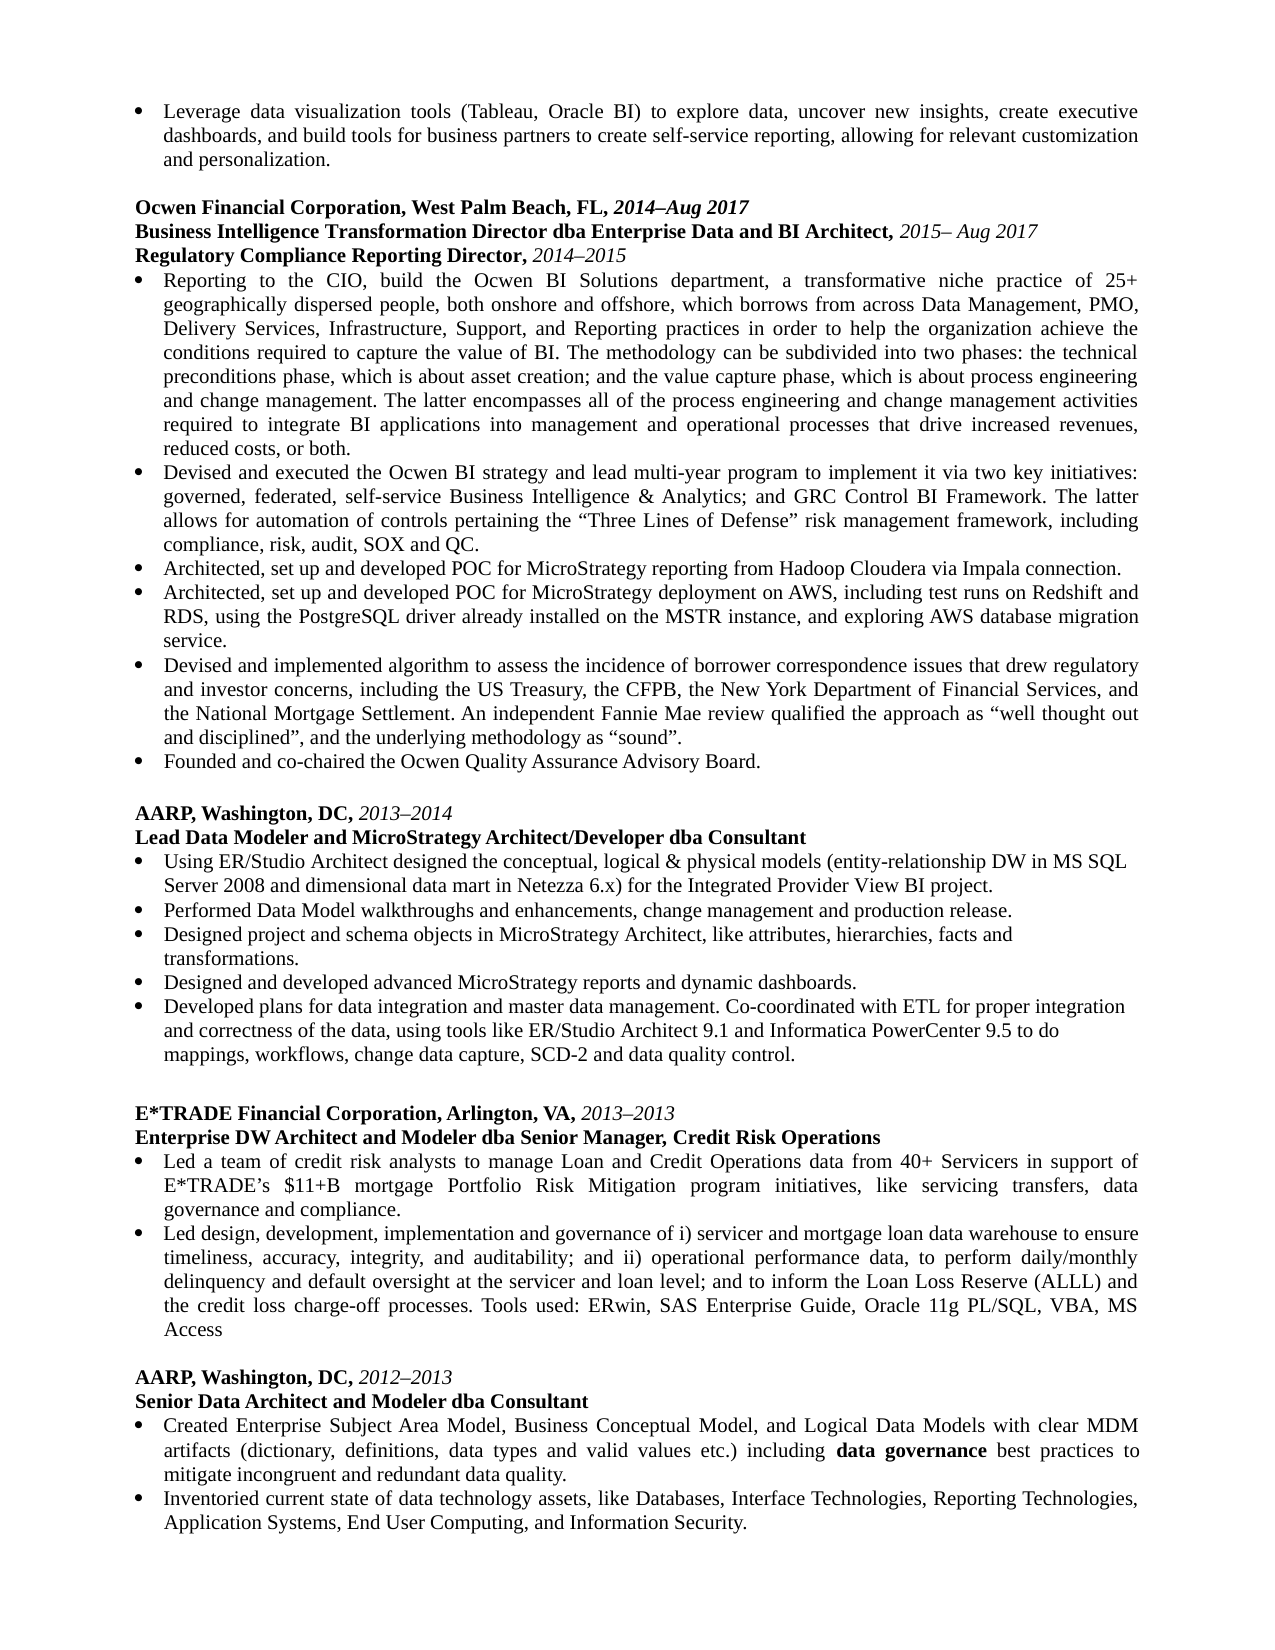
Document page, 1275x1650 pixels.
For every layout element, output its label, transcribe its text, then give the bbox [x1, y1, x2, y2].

list Developed plans for data integration and master data management. Co-coordinated with ETL for proper integration and correctness of the data, using tools like ER/Studio Architect 9.1 and Informatica PowerCenter 9.5 to do mappings, workflows, change data capture, SCD-2 and data quality control. [135, 994, 1140, 1066]
text Ocwen Financial Corporation, West Palm Beach, FL, 2014–Aug 2017 [135, 195, 1140, 219]
list Founded and co-chaired the Ocwen Quality Assurance Advisory Board. [135, 749, 1140, 801]
list Designed project and schema objects in MicroStrategy Architect, like attributes, hierarchies, facts and transformations. [135, 922, 1140, 970]
list Created Enterprise Subject Area Model, Business Conceptual Model, and Logical Data Models with clear MDM artifacts (dictionary, definitions, data types and valid values etc.) including data governance best practices to mitigate incongruent and redundant data quality. [135, 1413, 1140, 1486]
text Regulatory Compliance Reporting Director, 2014–2015 [135, 243, 1140, 267]
text Business Intelligence Transformation Director dba Enterprise Data and BI Architect, 2015– Aug 2017 [135, 219, 1140, 243]
text AARP, Washington, DC, 2012–2013 [135, 1365, 1140, 1389]
list Reporting to the CIO, build the Ocwen BI Solutions department, a transformative niche practice of 25+ geographically dispersed people, both onshore and offshore, which borrows from across Data Management, PMO, Delivery Services, Infrastructure, Support, and Reporting practices in order to help the organization achieve the conditions required to capture the value of BI. The methodology can be subdivided into two phases: the technical preconditions phase, which is about asset creation; and the value capture phase, which is about process engineering and change management. The latter encompasses all of the process engineering and change management activities required to integrate BI applications into management and operational processes that drive increased revenues, reduced costs, or both. [135, 267, 1140, 460]
text Enterprise DW Architect and Modeler dba Senior Manager, Credit Risk Operations [135, 1125, 1140, 1149]
list Architected, set up and developed POC for MicroStrategy deployment on AWS, including test runs on Redshift and RDS, using the PostgreSQL driver already installed on the MSTR instance, and exploring AWS database migration service. [135, 580, 1140, 652]
list Using ER/Studio Architect designed the conceptual, logical & physical models (entity-relationship DW in MS SQL Server 2008 and dimensional data mart in Netezza 6.x) for the Integrated Provider View BI project. [135, 849, 1140, 897]
list Leverage data visualization tools (Tableau, Oracle BI) to explore data, uncover new insights, create executive dashboards, and build tools for business partners to create self-service reporting, allowing for relevant customization and personalization. [135, 99, 1140, 171]
list Led a team of credit risk analysts to manage Loan and Credit Operations data from 40+ Servicers in support of E*TRADE’s $11+B mortgage Portfolio Risk Mitigation program initiatives, like servicing transfers, data governance and compliance. [135, 1149, 1140, 1221]
text AARP, Washington, DC, 2013–2014 Lead Data Modeler and MicroStrategy Architect/Developer dba Consultant [135, 801, 1140, 849]
text Senior Data Architect and Modeler dba Consultant [135, 1389, 1140, 1413]
list Designed and developed advanced MicroStrategy reports and dynamic dashboards. [135, 970, 1140, 994]
list Led design, development, implementation and governance of i) servicer and mortgage loan data warehouse to ensure timeliness, accuracy, integrity, and auditability; and ii) operational performance data, to perform daily/monthly delinquency and default oversight at the servicer and loan level; and to inform the Loan Loss Reserve (ALLL) and the credit loss charge-off processes. Tools used: ERwin, SAS Enterprise Guide, Oracle 11g PL/SQL, VBA, MS Access [135, 1221, 1140, 1341]
list Devised and executed the Ocwen BI strategy and lead multi-year program to implement it via two key initiatives: governed, federated, self-service Business Intelligence & Analytics; and GRC Control BI Framework. The latter allows for automation of controls pertaining the “Three Lines of Defense” risk management framework, including compliance, risk, audit, SOX and QC. [135, 460, 1140, 556]
list Inventoried current state of data technology assets, like Databases, Interface Technologies, Reporting Technologies, Application Systems, End User Computing, and Information Security. [135, 1486, 1140, 1534]
list Architected, set up and developed POC for MicroStrategy reporting from Hadoop Cloudera via Impala connection. [135, 556, 1140, 580]
text E*TRADE Financial Corporation, Arlington, VA, 2013–2013 [135, 1101, 1140, 1125]
list Devised and implemented algorithm to assess the incidence of borrower correspondence issues that drew regulatory and investor concerns, including the US Treasury, the CFPB, the New York Department of Financial Services, and the National Mortgage Settlement. An independent Fannie Mae review qualified the approach as “well thought out and disciplined”, and the underlying methodology as “sound”. [135, 652, 1140, 749]
list Performed Data Model walkthroughs and enhancements, change management and production release. [135, 897, 1140, 922]
